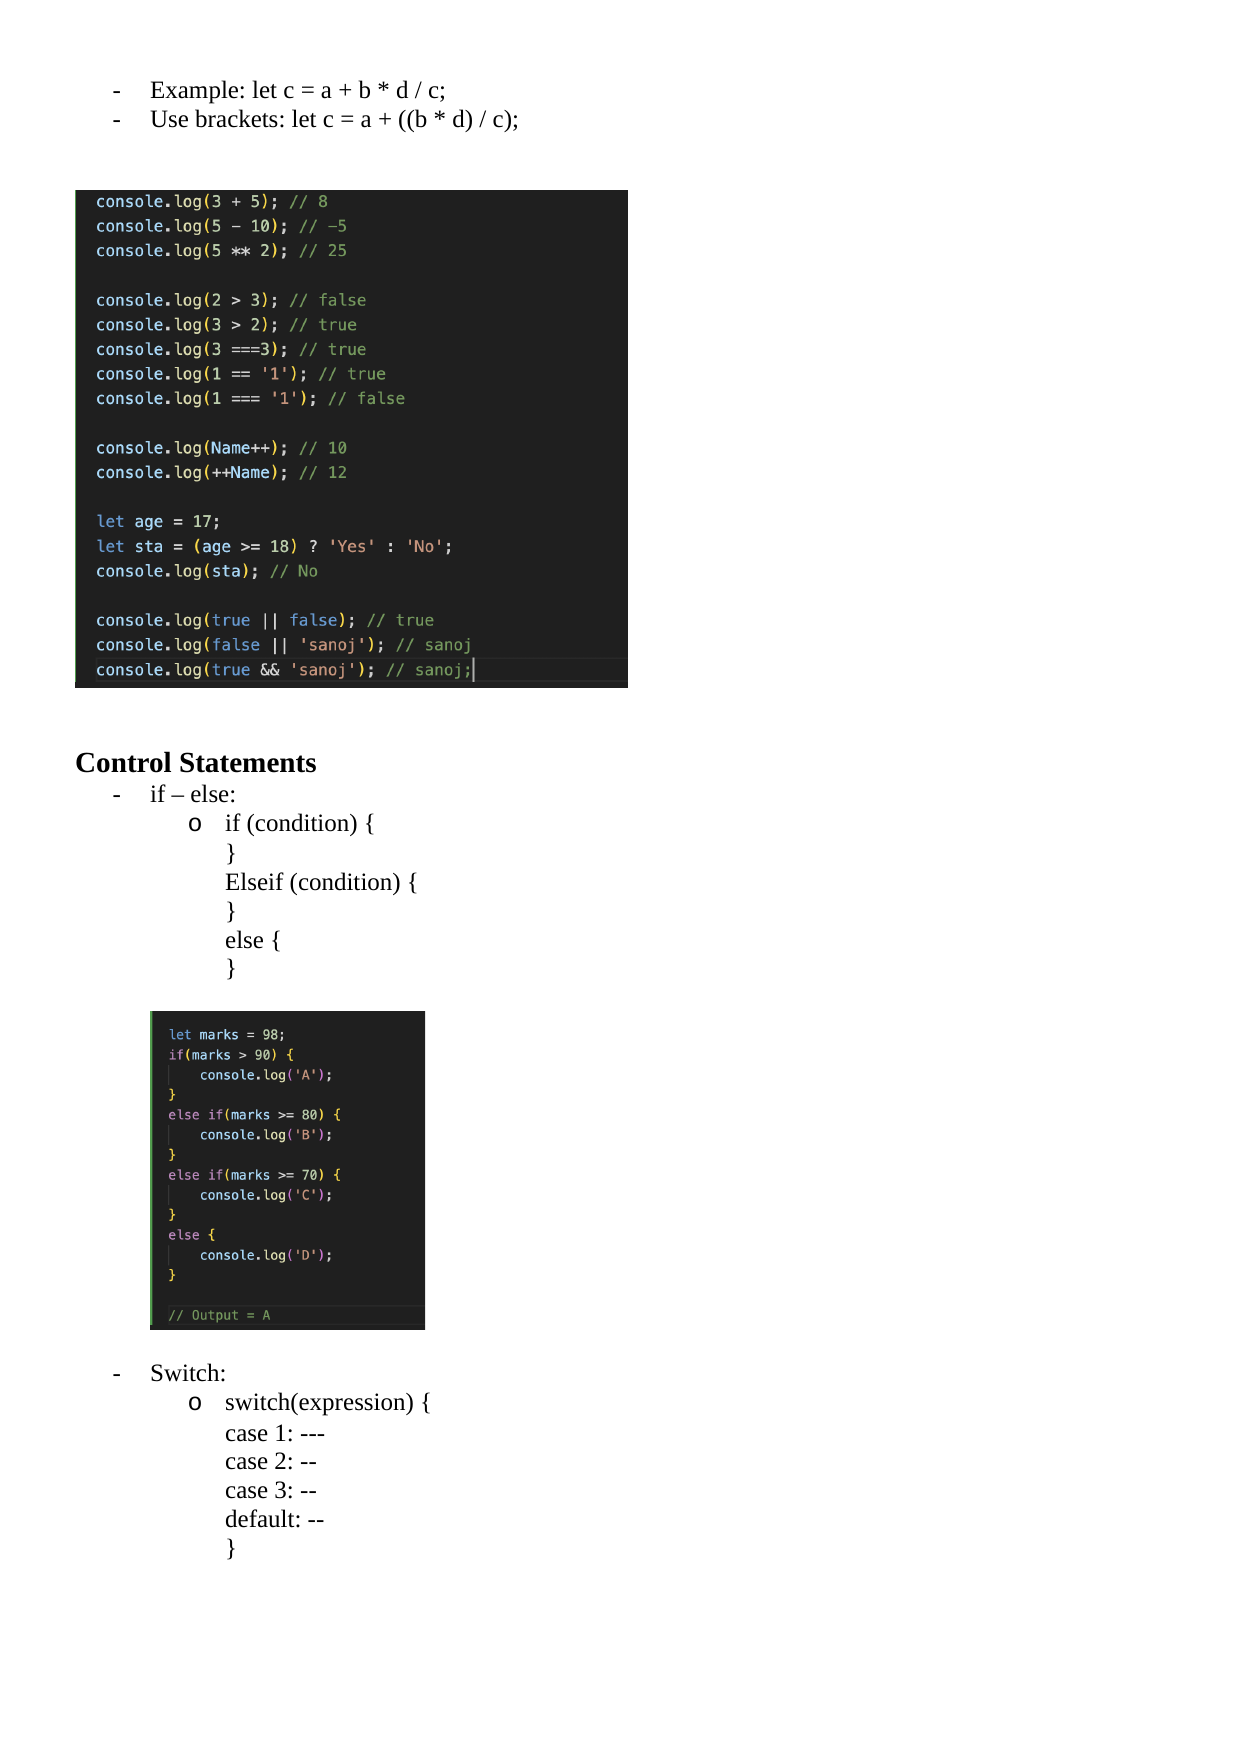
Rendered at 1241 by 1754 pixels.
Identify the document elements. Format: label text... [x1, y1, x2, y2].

list switch(expression) { [187, 1387, 1165, 1418]
list Switch: [112, 1358, 1165, 1387]
list case 2: -- [225, 1446, 1165, 1475]
list Use brackets: let c = a + ((b * d) / c); [112, 104, 1165, 132]
picture [150, 1011, 426, 1330]
text Control Statements [75, 745, 1165, 779]
list else { [225, 925, 1165, 953]
list } [225, 953, 1165, 982]
list default: -- [225, 1504, 1165, 1533]
list case 1: --- [225, 1418, 1165, 1446]
list if (condition) { [187, 808, 1165, 838]
list if – else: [112, 779, 1165, 808]
list } [225, 1533, 1165, 1561]
list case 3: -- [225, 1475, 1165, 1504]
list Elseif (condition) { [225, 867, 1165, 896]
picture [75, 190, 628, 688]
list } [225, 838, 1165, 867]
list } [225, 896, 1165, 925]
list Example: let c = a + b * d / c; [112, 75, 1165, 104]
